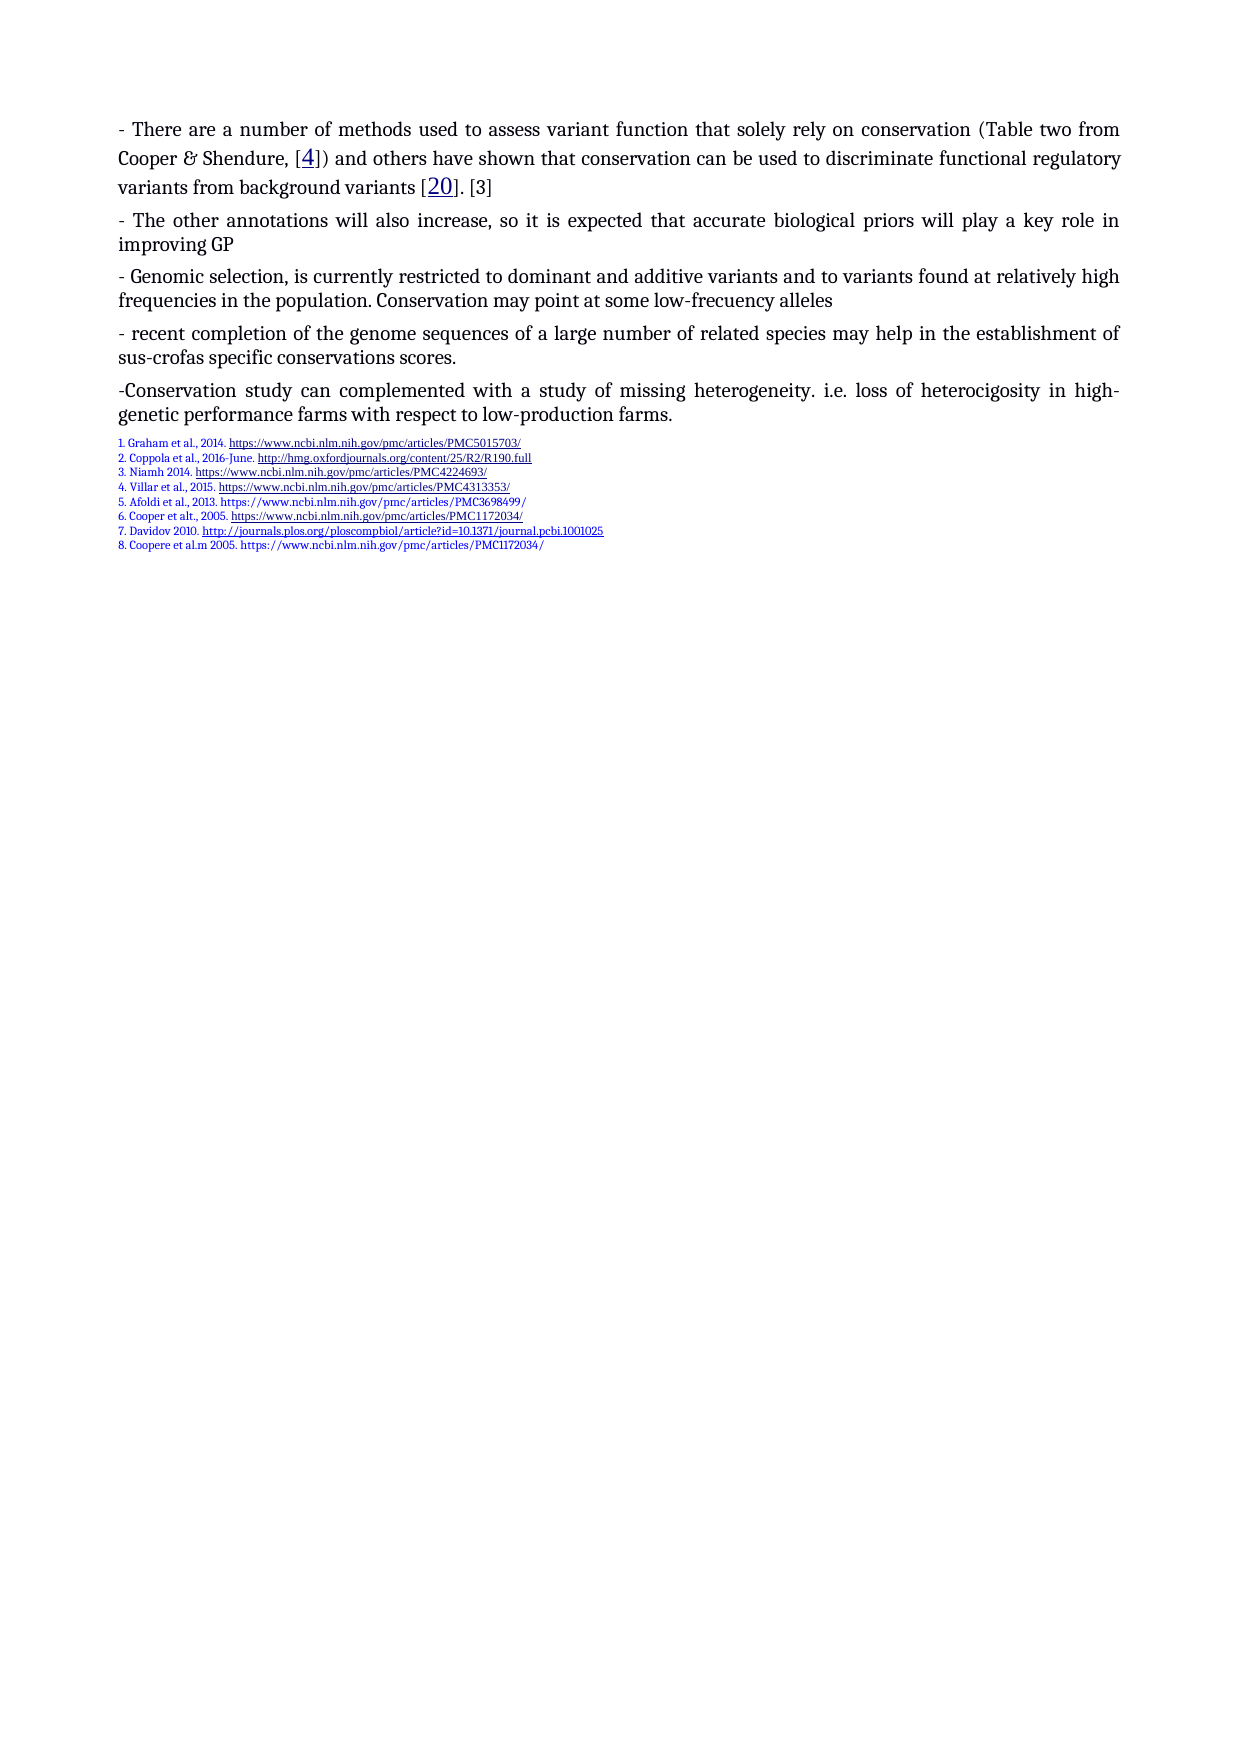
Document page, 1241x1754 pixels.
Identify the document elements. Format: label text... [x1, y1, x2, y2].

text 5. Afoldi et al., 2013. https://www.ncbi.nlm.nih.gov/pmc/articles/PMC3698499/ [118, 495, 1122, 509]
text - The other annotations will also increase, so it is expected that accurate biological priors will play a key role in improving GP [118, 208, 1122, 256]
text - There are a number of methods used to assess variant function that solely rely on conservation (Table two from Cooper & Shendure, [4]) and others have shown that conservation can be used to discriminate functional regulatory variants from background variants [20]. [3] [118, 118, 1122, 199]
text 2. Coppola et al., 2016-June. http://hmg.oxfordjournals.org/content/25/R2/R190.full [118, 450, 1122, 465]
text 4. Villar et al., 2015. https://www.ncbi.nlm.nih.gov/pmc/articles/PMC4313353/ [118, 480, 1122, 495]
text 6. Cooper et alt., 2005. https://www.ncbi.nlm.nih.gov/pmc/articles/PMC1172034/ [118, 509, 1122, 524]
text -Conservation study can complemented with a study of missing heterogeneity. i.e. loss of heterocigosity in high-genetic performance farms with respect to low-production farms. [118, 379, 1122, 427]
text 1. Graham et al., 2014. https://www.ncbi.nlm.nih.gov/pmc/articles/PMC5015703/ [118, 436, 1122, 450]
text - Genomic selection, is currently restricted to dominant and additive variants and to variants found at relatively high frequencies in the population. Conservation may point at some low-frecuency alleles [118, 265, 1122, 313]
text 7. Davidov 2010. http://journals.plos.org/ploscompbiol/article?id=10.1371/journal.pcbi.1001025 [118, 524, 1122, 538]
text 8. Coopere et al.m 2005. https://www.ncbi.nlm.nih.gov/pmc/articles/PMC1172034/ [118, 538, 1122, 553]
text 3. Niamh 2014. https://www.ncbi.nlm.nih.gov/pmc/articles/PMC4224693/ [118, 465, 1122, 480]
text - recent completion of the genome sequences of a large number of related species may help in the establishment of sus-crofas specific conservations scores. [118, 322, 1122, 370]
